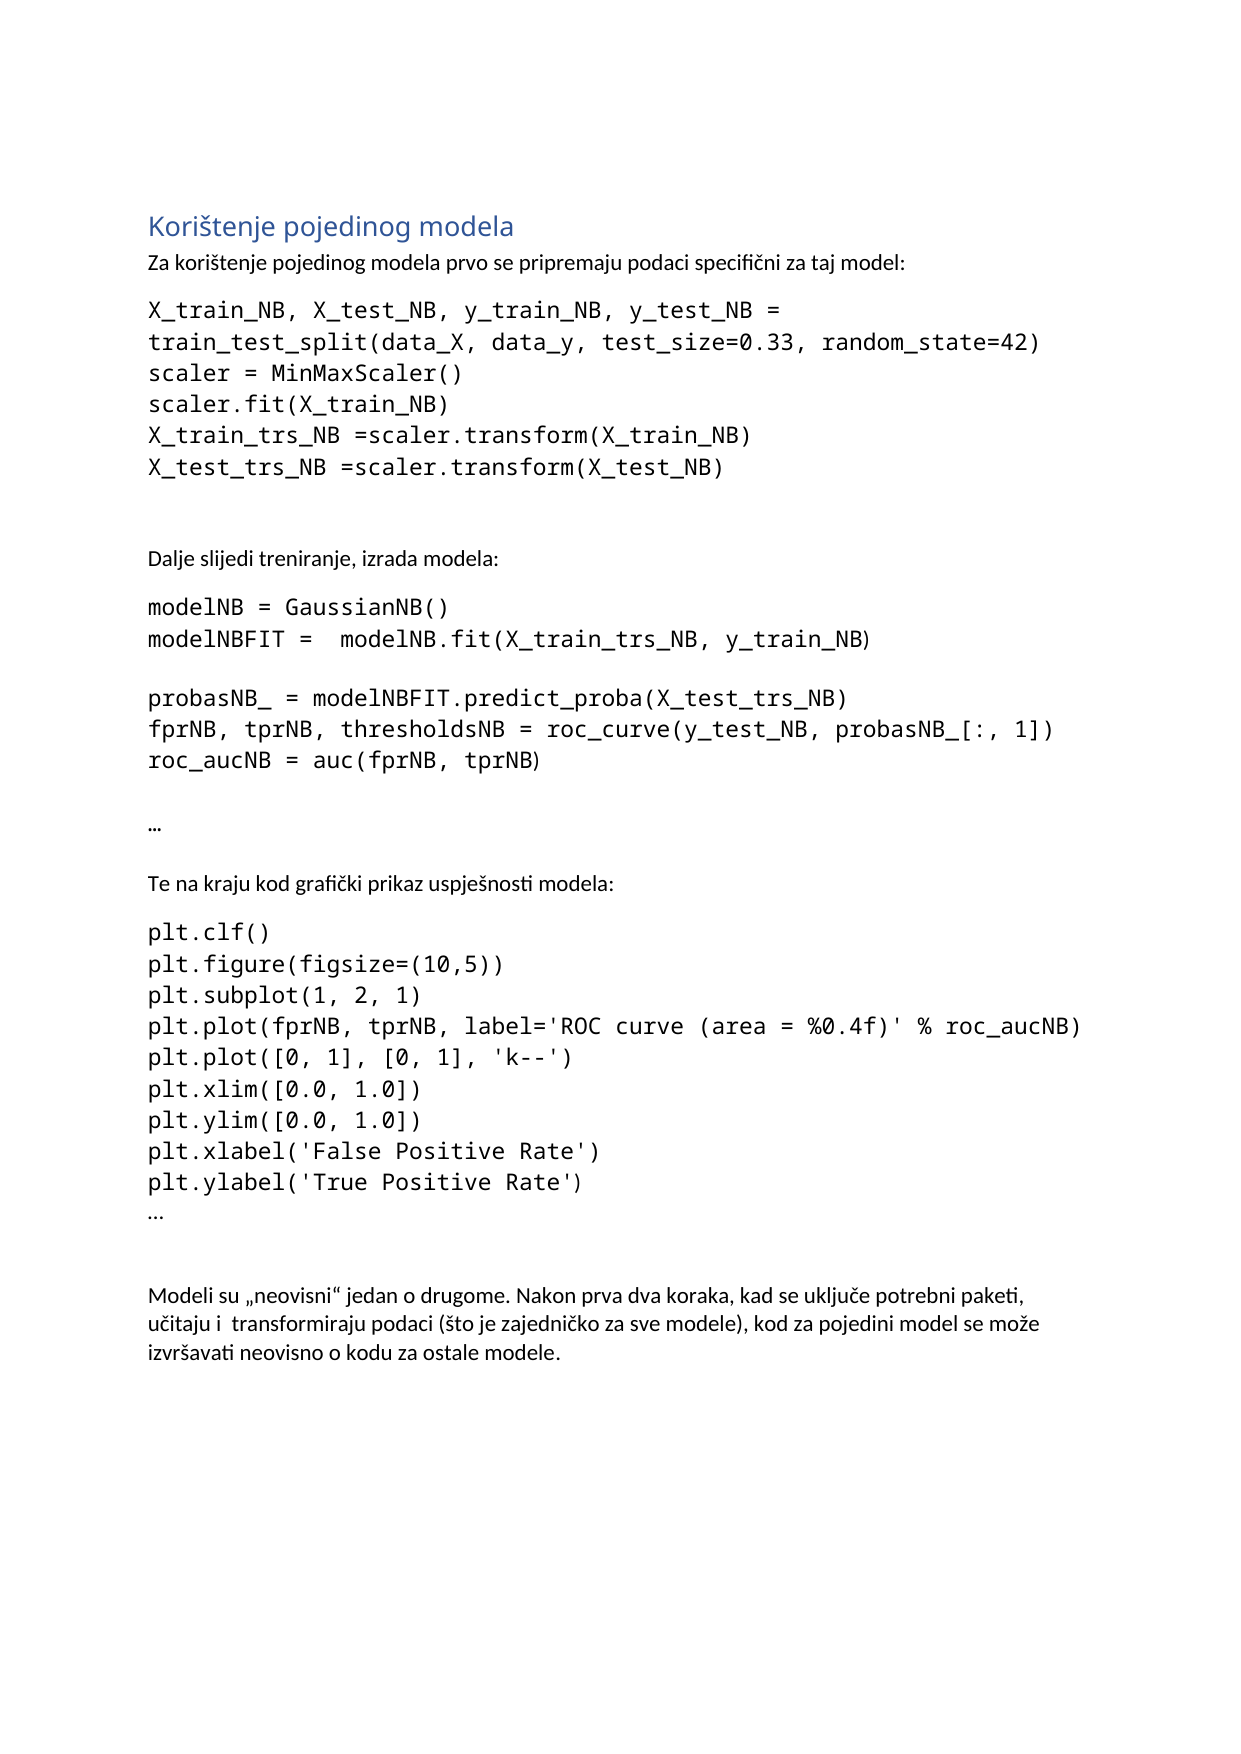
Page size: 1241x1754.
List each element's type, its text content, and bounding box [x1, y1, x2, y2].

text probasNB_ = modelNBFIT.predict_proba(X_test_trs_NB) [148, 682, 1093, 713]
text plt.ylim([0.0, 1.0]) [148, 1104, 1093, 1135]
text plt.figure(figsize=(10,5)) [148, 947, 1093, 979]
text plt.subplot(1, 2, 1) [148, 979, 1093, 1010]
text plt.plot(fprNB, tprNB, label='ROC curve (area = %0.4f)' % roc_aucNB) [148, 1010, 1093, 1041]
text X_train_trs_NB =scaler.transform(X_train_NB) [148, 419, 1093, 451]
text Modeli su „neovisni“ jedan o drugome. Nakon prva dva koraka, kad se uključe potrebni paketi, učitaju i transformiraju podaci (što je zajedničko za sve modele), kod za pojedini model se može izvršavati neovisno o kodu za ostale modele. [148, 1282, 1093, 1366]
text plt.plot([0, 1], [0, 1], 'k--') [148, 1041, 1093, 1072]
text X_train_NB, X_test_NB, y_train_NB, y_test_NB = train_test_split(data_X, data_y, test_size=0.33, random_state=42) [148, 294, 1093, 357]
text … [148, 807, 1093, 838]
text scaler.fit(X_train_NB) [148, 388, 1093, 419]
text Te na kraju kod grafički prikaz uspješnosti modela: [148, 869, 1093, 897]
text plt.clf() [148, 916, 1093, 947]
text modelNB = GaussianNB() [148, 591, 1093, 623]
text X_test_trs_NB =scaler.transform(X_test_NB) [148, 451, 1093, 482]
text fprNB, tprNB, thresholdsNB = roc_curve(y_test_NB, probasNB_[:, 1]) [148, 713, 1093, 744]
text plt.xlabel('False Positive Rate') [148, 1135, 1093, 1166]
text … [148, 1197, 1093, 1226]
text plt.xlim([0.0, 1.0]) [148, 1072, 1093, 1104]
text roc_aucNB = auc(fprNB, tprNB) [148, 744, 1093, 776]
text modelNBFIT = modelNB.fit(X_train_trs_NB, y_train_NB) [148, 623, 1093, 654]
text plt.ylabel('True Positive Rate') [148, 1166, 1093, 1197]
text scaler = MinMaxScaler() [148, 357, 1093, 388]
text Za korištenje pojedinog modela prvo se pripremaju podaci specifični za taj model: [148, 248, 1093, 276]
text Dalje slijedi treniranje, izrada modela: [148, 544, 1093, 572]
subtitle Korištenje pojedinog modela [148, 208, 1093, 245]
